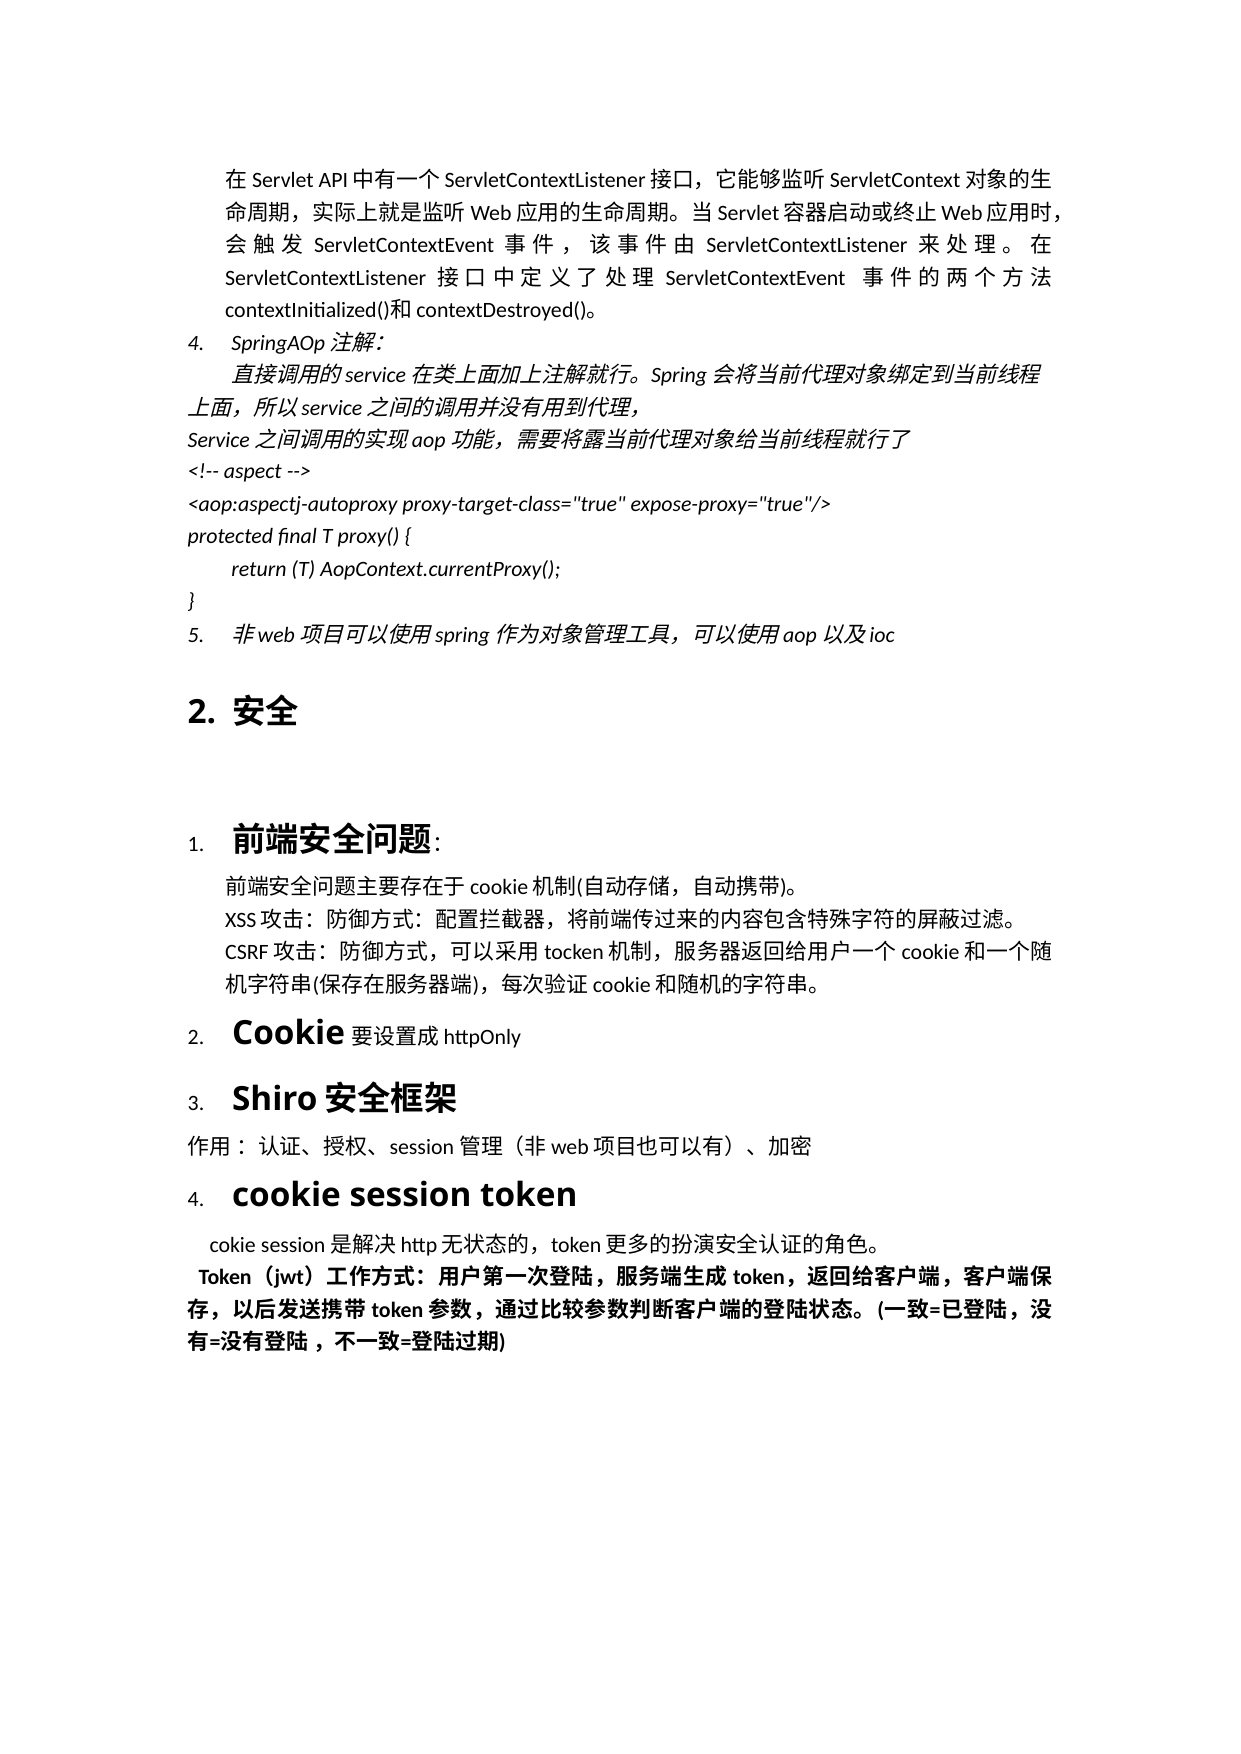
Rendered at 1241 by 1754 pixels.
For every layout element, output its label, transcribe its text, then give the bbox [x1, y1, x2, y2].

text Token（jwt）工作方式：用户第一次登陆，服务端生成token，返回给客户端，客户端保存，以后发送携带token参数，通过比较参数判断客户端的登陆状态。(一致=已登陆，没有=没有登陆 ，不一致=登陆过期) [187, 1259, 1053, 1356]
text cokie session 是解决http无状态的，token更多的扮演安全认证的角色。 [187, 1226, 1053, 1259]
text 5. 非web项目可以使用spring作为对象管理工具，可以使用aop以及ioc [187, 617, 1053, 649]
text protected final T proxy() { [187, 519, 1053, 552]
text } [187, 584, 1053, 617]
list XSS攻击：防御方式：配置拦截器，将前端传过来的内容包含特殊字符的屏蔽过滤。 [225, 901, 1053, 934]
text return (T) AopContext.currentProxy(); [187, 552, 1053, 584]
text 直接调用的service在类上面加上注解就行。Spring会将当前代理对象绑定到当前线程上面，所以service之间的调用并没有用到代理， [187, 357, 1053, 422]
list 在 Servlet API中有一个ServletContextListener接口，它能够监听ServletContext对象的生命周期，实际上就是监听Web应用的生命周期。当Servlet容器启动或终止Web应用时，会触发ServletContextEvent事件，该事件由ServletContextListener来处理。在ServletContextListener接口中定义了处理ServletContextEvent 事件的两个方法contextInitialized()和contextDestroyed()。 [225, 162, 1053, 324]
text Service之间调用的实现aop功能，需要将露当前代理对象给当前线程就行了 [187, 422, 1053, 454]
list CSRF攻击：防御方式，可以采用tocken机制，服务器返回给用户一个cookie和一个随机字符串(保存在服务器端)，每次验证cookie和随机的字符串。 [225, 934, 1053, 999]
list 前端安全问题： [187, 804, 1053, 869]
list Cookie要设置成httpOnly [187, 999, 1053, 1064]
list 前端安全问题主要存在于cookie机制(自动存储，自动携带)。 [225, 869, 1053, 901]
subtitle 安全 [187, 677, 1053, 742]
text <aop:aspectj-autoproxy proxy-target-class="true" expose-proxy="true"/> [187, 487, 1053, 519]
list Shiro安全框架 [187, 1064, 1053, 1129]
text 作用 ：认证、授权、session 管理（非web项目也可以有）、加密 [187, 1129, 1053, 1161]
list cookie session token [187, 1161, 1053, 1226]
text 4. SpringAOp注解： [187, 324, 1053, 357]
text <!-- aspect --> [187, 454, 1053, 487]
